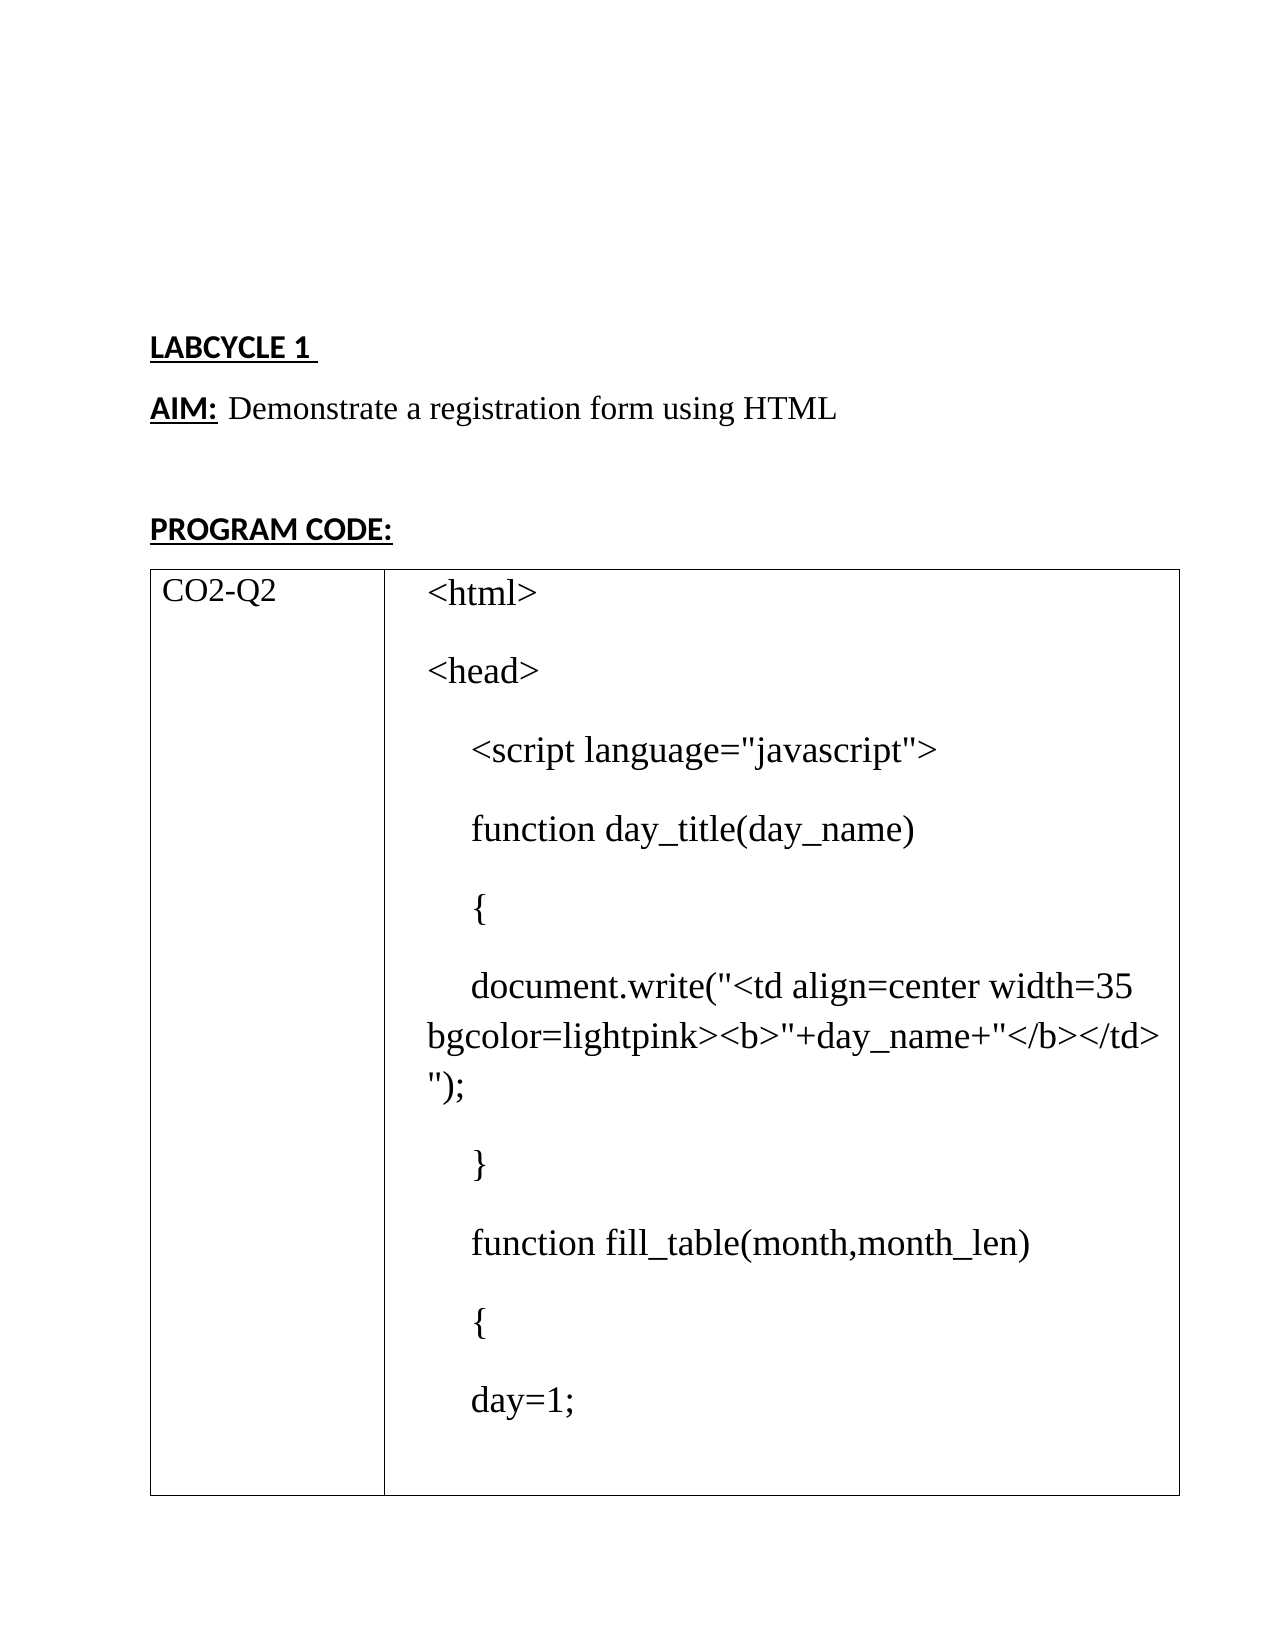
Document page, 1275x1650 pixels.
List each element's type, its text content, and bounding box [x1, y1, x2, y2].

text AIM: Demonstrate a registration form using HTML [150, 387, 1125, 428]
text PROGRAM CODE: [150, 508, 1125, 549]
text LABCYCLE 1 [150, 326, 1125, 367]
table_header CO2-Q2 [151, 570, 384, 1495]
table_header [385, 570, 1179, 1495]
